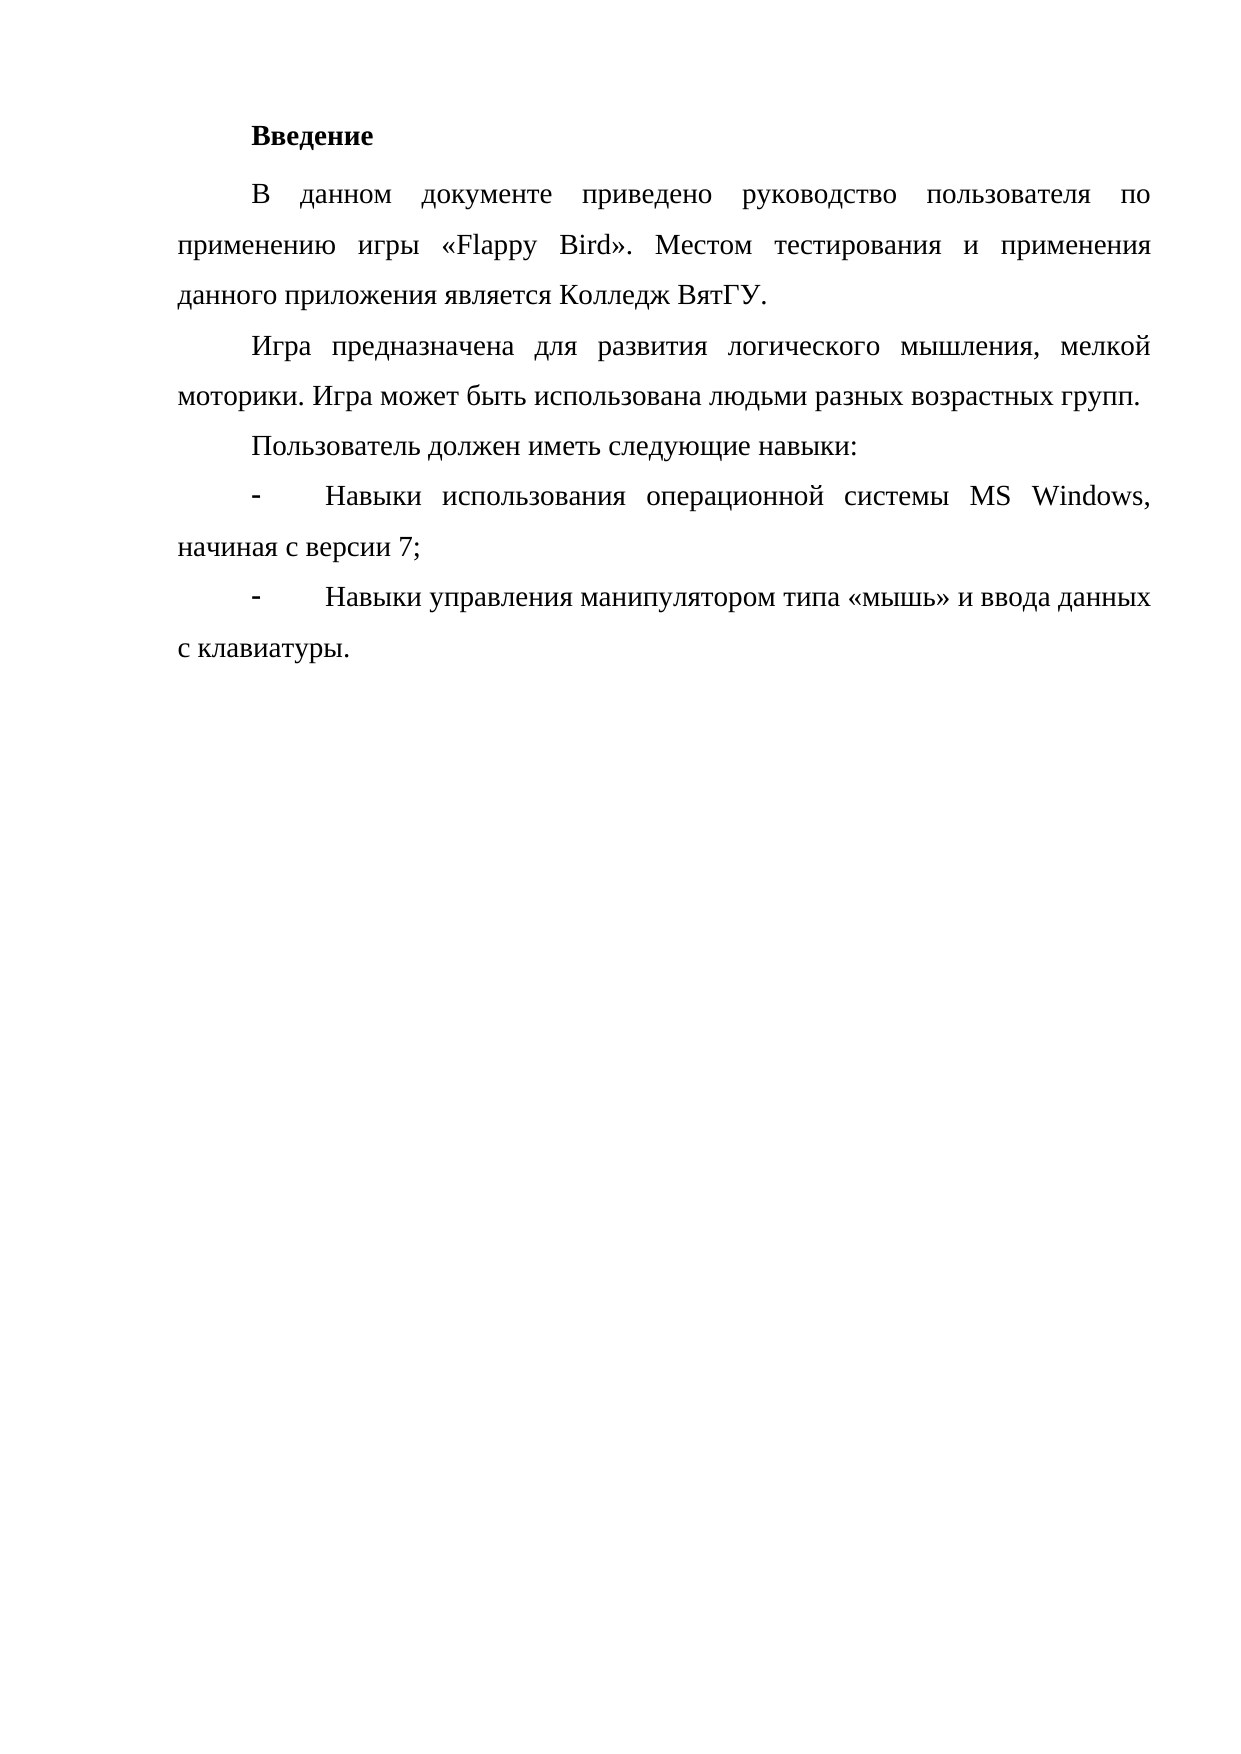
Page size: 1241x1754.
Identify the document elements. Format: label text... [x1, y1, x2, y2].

text Игра предназначена для развития логического мышления, мелкой моторики. Игра может быть использована людьми разных возрастных групп. [177, 328, 1152, 411]
text Пользователь должен иметь следующие навыки: [177, 428, 1152, 462]
text Введение [177, 118, 1152, 152]
list Навыки управления манипулятором типа «мышь» и ввода данных с клавиатуры. [177, 579, 1152, 663]
list Навыки использования операционной системы MS Windows, начиная с версии 7; [177, 478, 1152, 562]
text В данном документе приведено руководство пользователя по применению игры «Flappy Bird». Местом тестирования и применения данного приложения является Колледж ВятГУ. [177, 177, 1152, 311]
